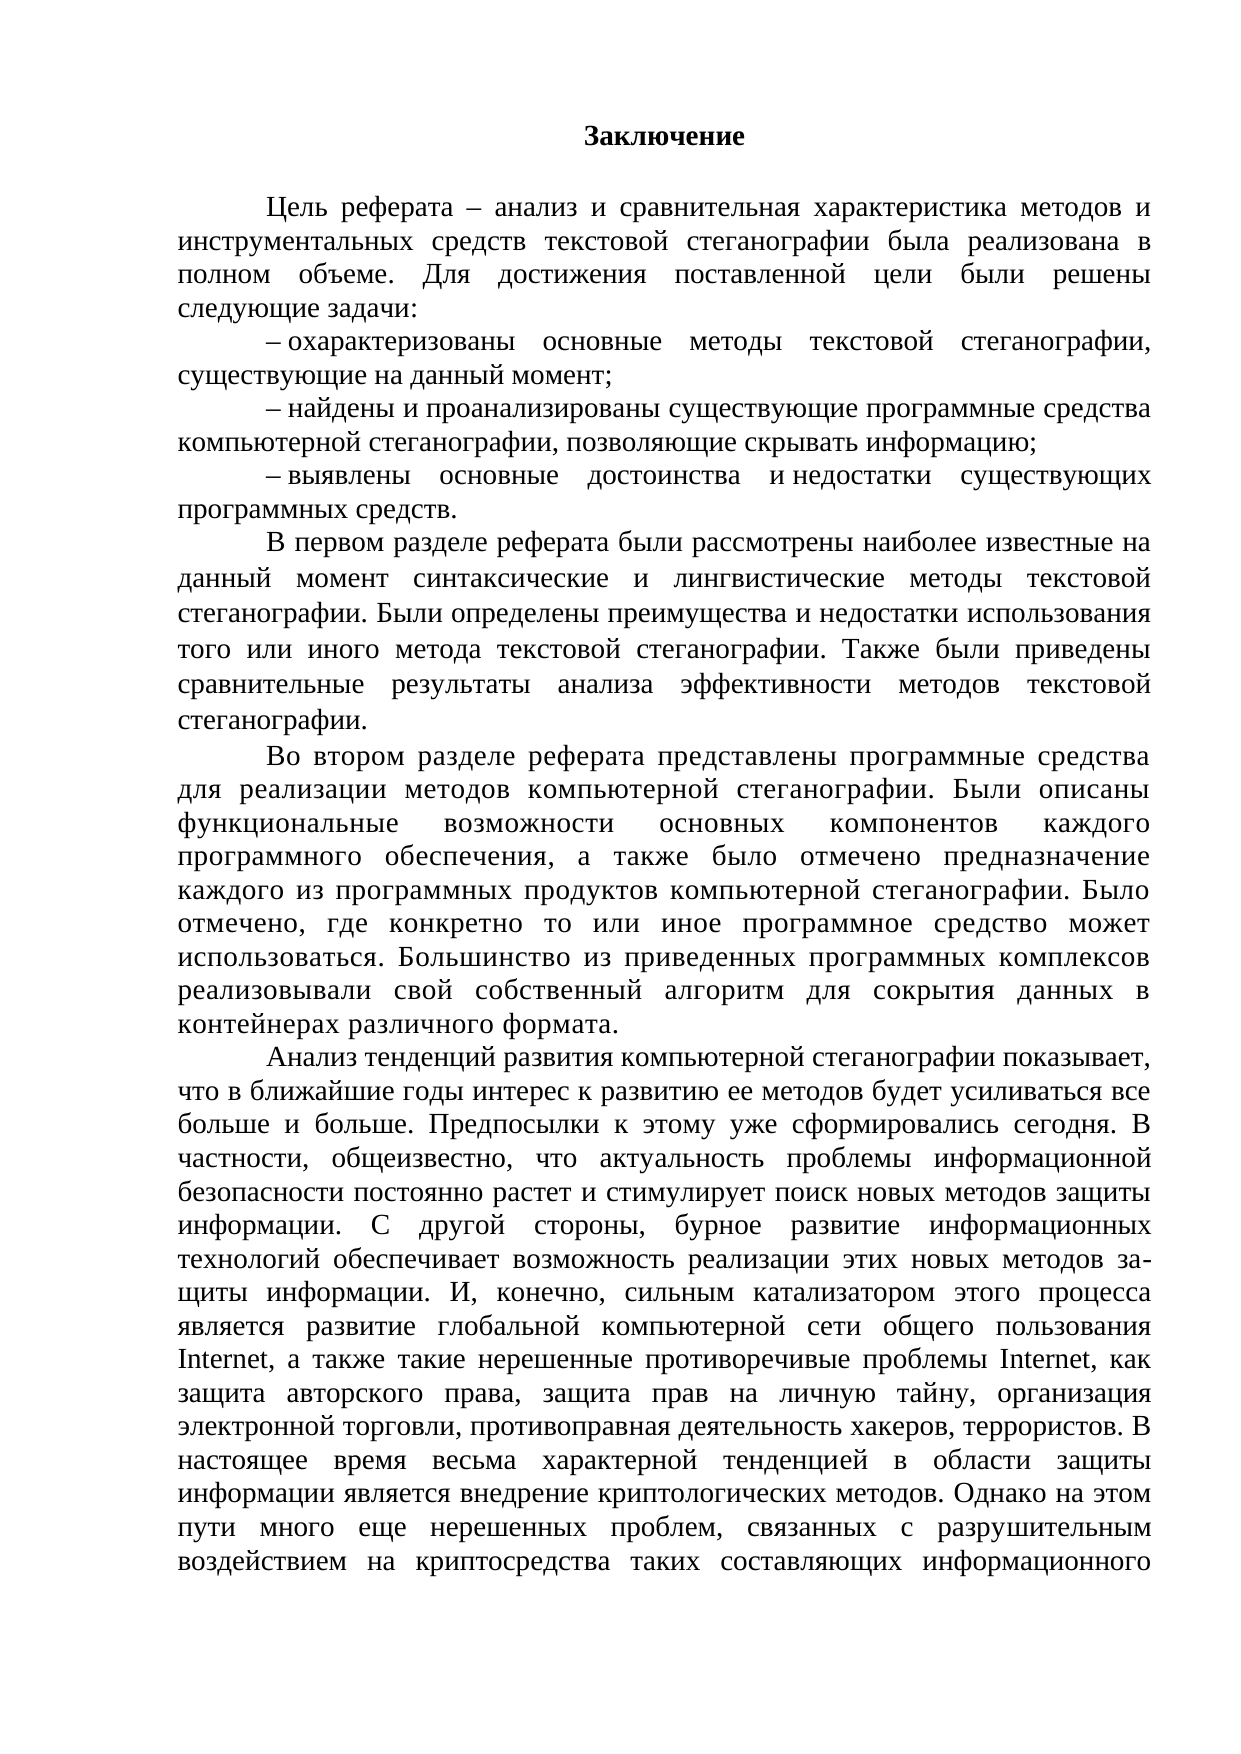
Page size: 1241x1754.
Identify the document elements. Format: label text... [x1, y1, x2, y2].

list выявлены основные достоинства и недостатки существующих программных средств. [177, 457, 1152, 524]
list найдены и проанализированы существующие программные средства компьютерной стеганографии, позволяющие скрывать информацию; [177, 390, 1152, 457]
text Во втором разделе реферата представлены программные средства для реализации методов компьютерной стеганографии. Были описаны функциональные возможности основных компонентов каждого программного обеспечения, а также было отмечено предназначение каждого из программных продуктов компьютерной стеганографии. Было отмечено, где конкретно то или иное программное средство может использоваться. Большинство из приведенных программных комплексов реализовывали свой собственный алгоритм для сокрытия данных в контейнерах различного формата. [177, 738, 1152, 1039]
text В первом разделе реферата были рассмотрены наиболее известные на данный момент синтаксические и лингвистические методы текстовой стеганографии. Были определены преимущества и недостатки использования того или иного метода текстовой стеганографии. Также были приведены сравнительные результаты анализа эффективности методов текстовой стеганографии. [177, 524, 1152, 736]
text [177, 1039, 1152, 1576]
text Цель реферата – анализ и сравнительная характеристика методов и инструментальных средств текстовой стеганографии была реализована в полном объеме. Для достижения поставленной цели были решены следующие задачи: [177, 189, 1152, 323]
list охарактеризованы основные методы текстовой стеганографии, существующие на данный момент; [177, 323, 1152, 390]
subtitle Заключение [177, 118, 1152, 152]
